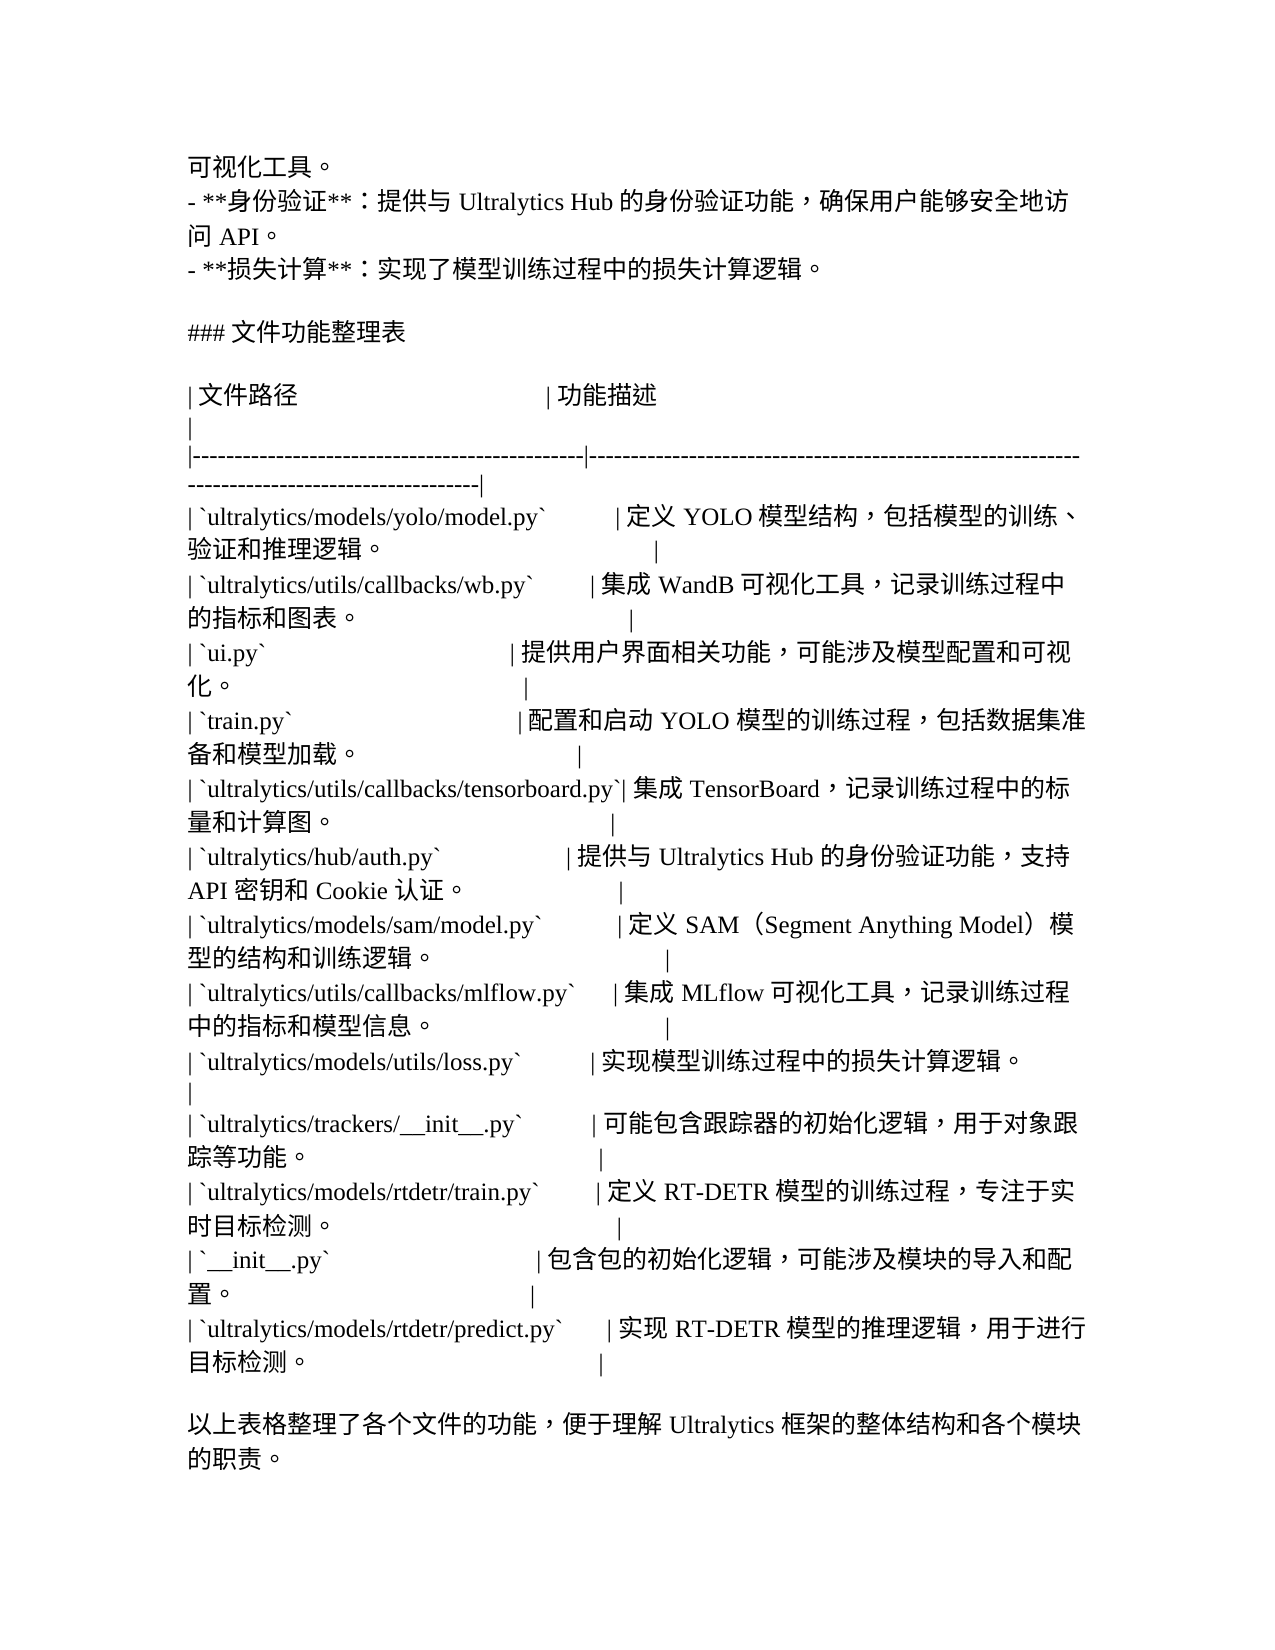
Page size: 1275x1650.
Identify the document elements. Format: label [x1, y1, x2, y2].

text [187, 150, 1087, 1475]
